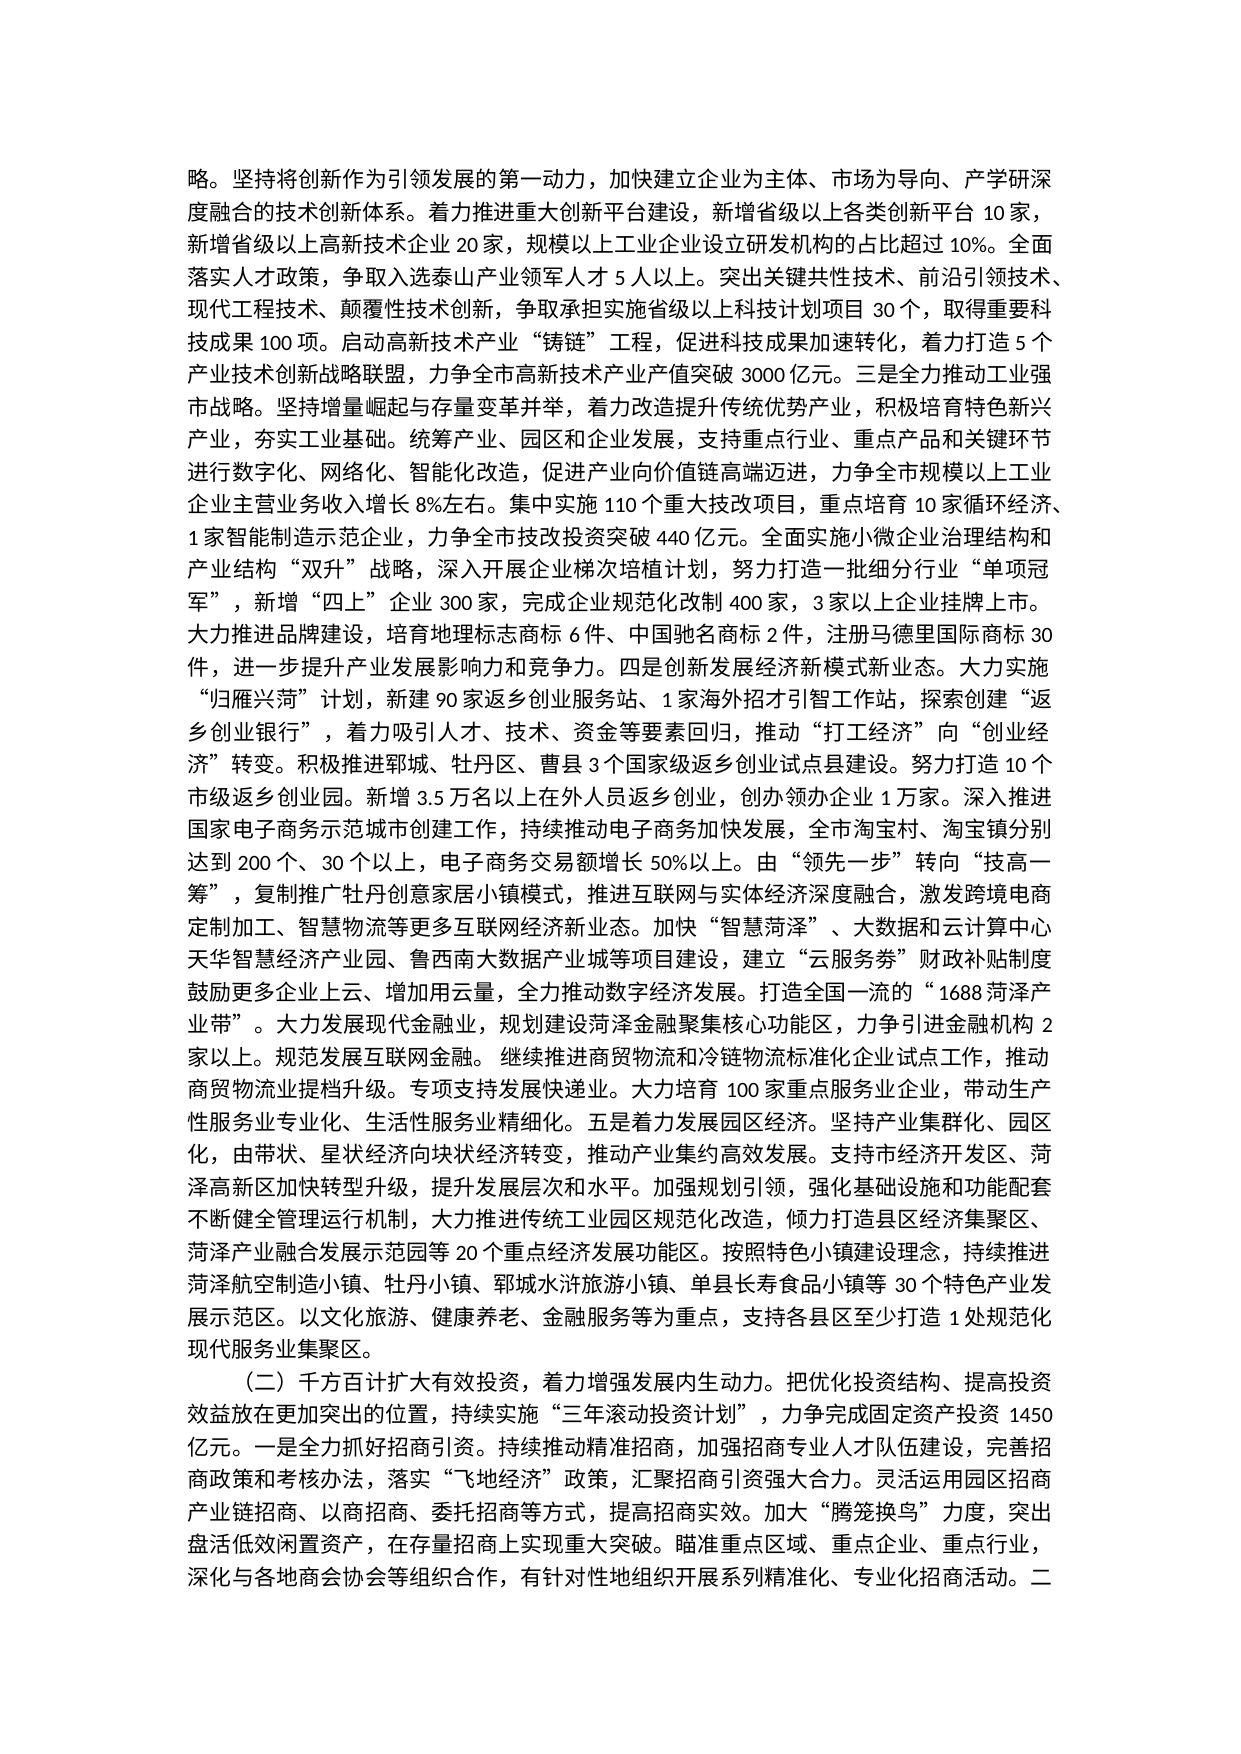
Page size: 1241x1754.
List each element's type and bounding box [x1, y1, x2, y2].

text [187, 162, 1053, 1364]
text [187, 1364, 1053, 1592]
